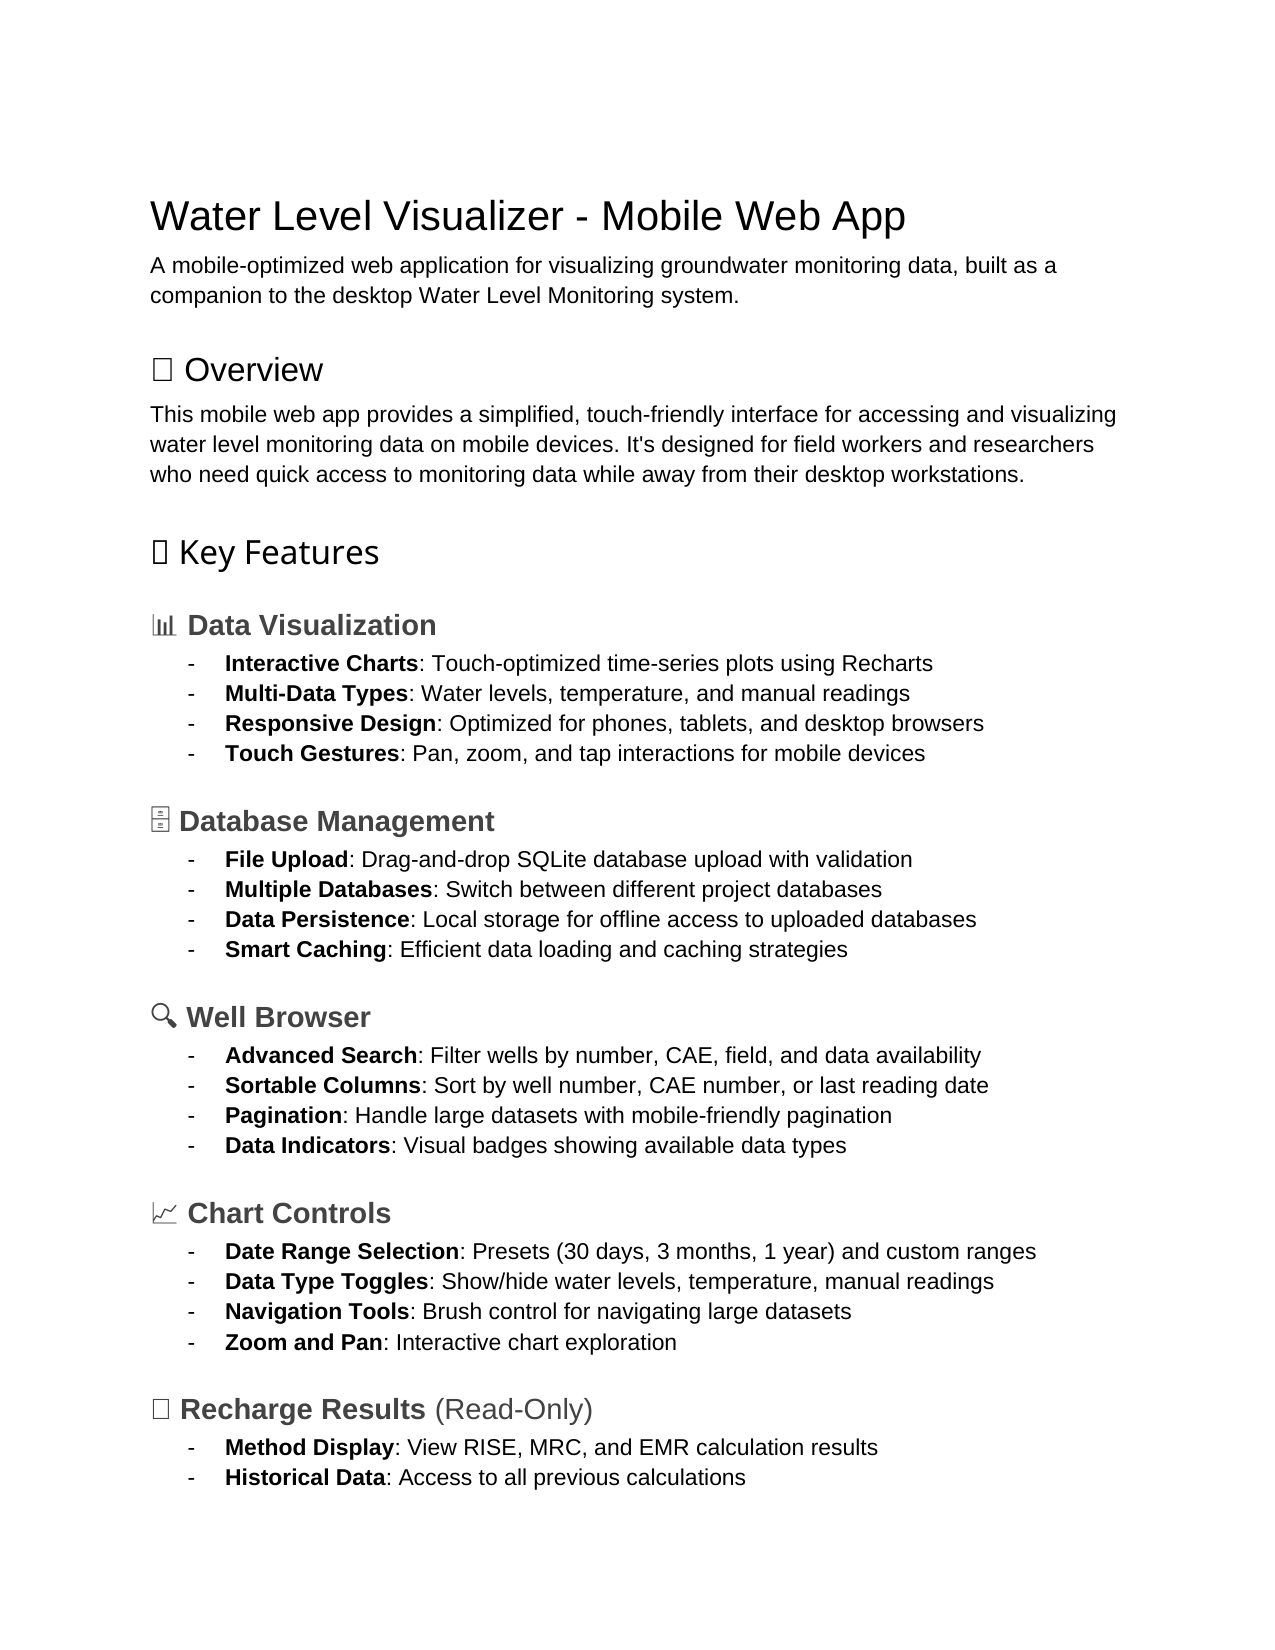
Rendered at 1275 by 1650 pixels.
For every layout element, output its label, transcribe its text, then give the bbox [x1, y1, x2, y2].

list Data Persistence: Local storage for offline access to uploaded databases [187, 906, 1125, 932]
list Data Type Toggles: Show/hide water levels, temperature, manual readings [187, 1268, 1125, 1294]
list Touch Gestures: Pan, zoom, and tap interactions for mobile devices [187, 740, 1125, 767]
subtitle ✨ Key Features [150, 529, 1125, 574]
subtitle 🗄️ Database Management [150, 804, 1125, 837]
list Historical Data: Access to all previous calculations [187, 1464, 1125, 1490]
list Sortable Columns: Sort by well number, CAE number, or last reading date [187, 1072, 1125, 1098]
subtitle 📊 Data Visualization [150, 608, 1125, 641]
list Advanced Search: Filter wells by number, CAE, field, and data availability [187, 1042, 1125, 1068]
list Date Range Selection: Presets (30 days, 3 months, 1 year) and custom ranges [187, 1238, 1125, 1264]
subtitle 📈 Chart Controls [150, 1196, 1125, 1229]
text A mobile-optimized web application for visualizing groundwater monitoring data, built as a companion to the desktop Water Level Monitoring system. [150, 252, 1125, 309]
list Method Display: View RISE, MRC, and EMR calculation results [187, 1434, 1125, 1460]
text This mobile web app provides a simplified, touch-friendly interface for accessing and visualizing water level monitoring data on mobile devices. It's designed for field workers and researchers who need quick access to monitoring data while away from their desktop workstations. [150, 401, 1125, 488]
list Multiple Databases: Switch between different project databases [187, 876, 1125, 902]
list Navigation Tools: Brush control for navigating large datasets [187, 1298, 1125, 1324]
list Multi-Data Types: Water levels, temperature, and manual readings [187, 680, 1125, 706]
subtitle 🔍 Well Browser [150, 1000, 1125, 1033]
list File Upload: Drag-and-drop SQLite database upload with validation [187, 846, 1125, 872]
list Pagination: Handle large datasets with mobile-friendly pagination [187, 1102, 1125, 1128]
subtitle Water Level Visualizer - Mobile Web App [150, 192, 1125, 239]
list Data Indicators: Visual badges showing available data types [187, 1132, 1125, 1159]
subtitle 🎯 Overview [150, 350, 1125, 388]
list Responsive Design: Optimized for phones, tablets, and desktop browsers [187, 710, 1125, 736]
list Smart Caching: Efficient data loading and caching strategies [187, 936, 1125, 963]
subtitle 🧮 Recharge Results (Read-Only) [150, 1392, 1125, 1426]
list Interactive Charts: Touch-optimized time-series plots using Recharts [187, 650, 1125, 676]
list Zoom and Pan: Interactive chart exploration [187, 1328, 1125, 1355]
